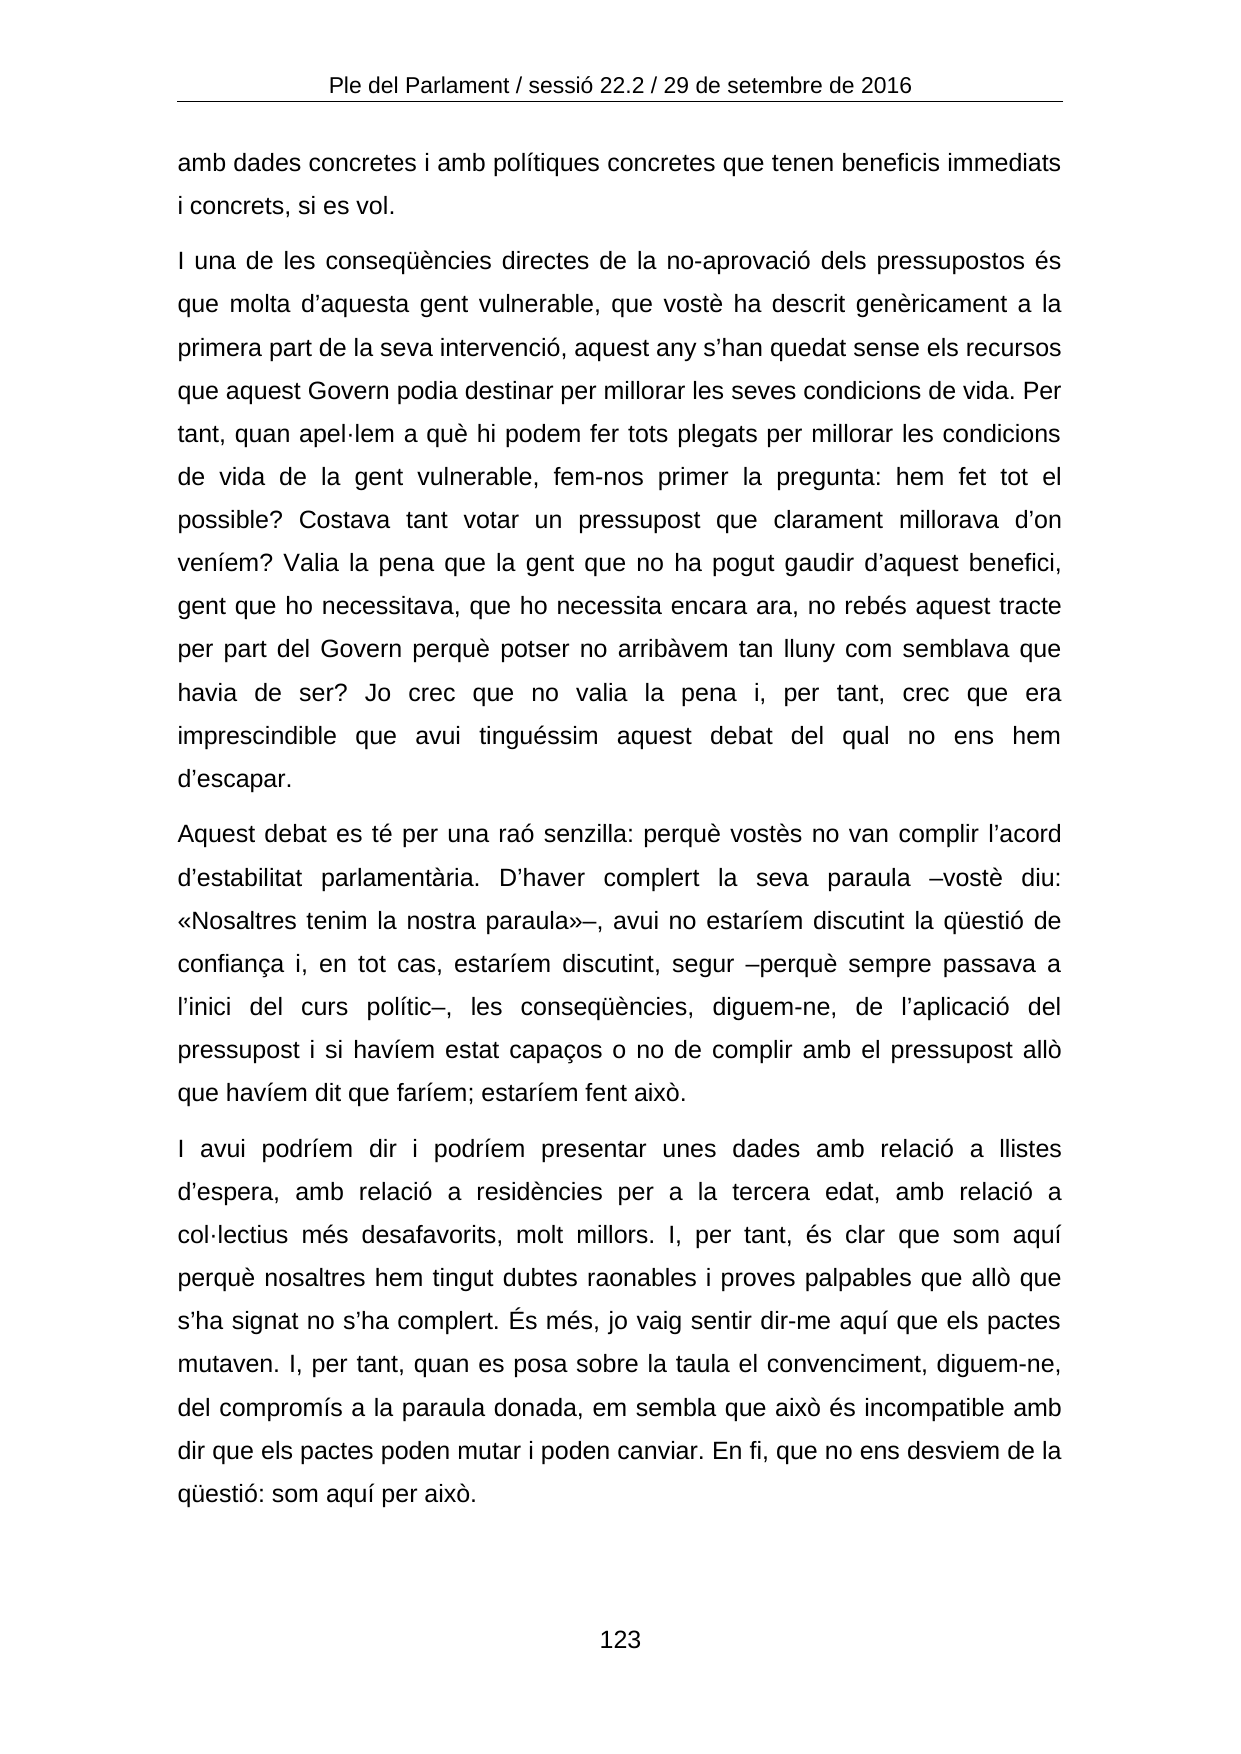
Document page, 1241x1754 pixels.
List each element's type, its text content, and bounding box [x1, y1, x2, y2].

text I una de les conseqüències directes de la no-aprovació dels pressupostos és que molta d’aquesta gent vulnerable, que vostè ha descrit genèricament a la primera part de la seva intervenció, aquest any s’han quedat sense els recursos que aquest Govern podia destinar per millorar les seves condicions de vida. Per tant, quan apel·lem a què hi podem fer tots plegats per millorar les condicions de vida de la gent vulnerable, fem-nos primer la pregunta: hem fet tot el possible? Costava tant votar un pressupost que clarament millorava d’on veníem? Valia la pena que la gent que no ha pogut gaudir d’aquest benefici, gent que ho necessitava, que ho necessita encara ara, no rebés aquest tracte per part del Govern perquè potser no arribàvem tan lluny com semblava que havia de ser? Jo crec que no valia la pena i, per tant, crec que era imprescindible que avui tinguéssim aquest debat del qual no ens hem d’escapar. [177, 246, 1063, 793]
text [177, 148, 1063, 219]
text Aquest debat es té per una raó senzilla: perquè vostès no van complir l’acord d’estabilitat parlamentària. D’haver complert la seva paraula –vostè diu: «Nosaltres tenim la nostra paraula»–, avui no estaríem discutint la qüestió de confiança i, en tot cas, estaríem discutint, segur –perquè sempre passava a l’inici del curs polític–, les conseqüències, diguem-ne, de l’aplicació del pressupost i si havíem estat capaços o no de complir amb el pressupost allò que havíem dit que faríem; estaríem fent això. [177, 819, 1063, 1107]
text I avui podríem dir i podríem presentar unes dades amb relació a llistes d’espera, amb relació a residències per a la tercera edat, amb relació a col·lectius més desafavorits, molt millors. I, per tant, és clar que som aquí perquè nosaltres hem tingut dubtes raonables i proves palpables que allò que s’ha signat no s’ha complert. És més, jo vaig sentir dir-me aquí que els pactes mutaven. I, per tant, quan es posa sobre la taula el convenciment, diguem-ne, del compromís a la paraula donada, em sembla que això és incompatible amb dir que els pactes poden mutar i poden canviar. En fi, que no ens desviem de la qüestió: som aquí per això. [177, 1134, 1063, 1508]
